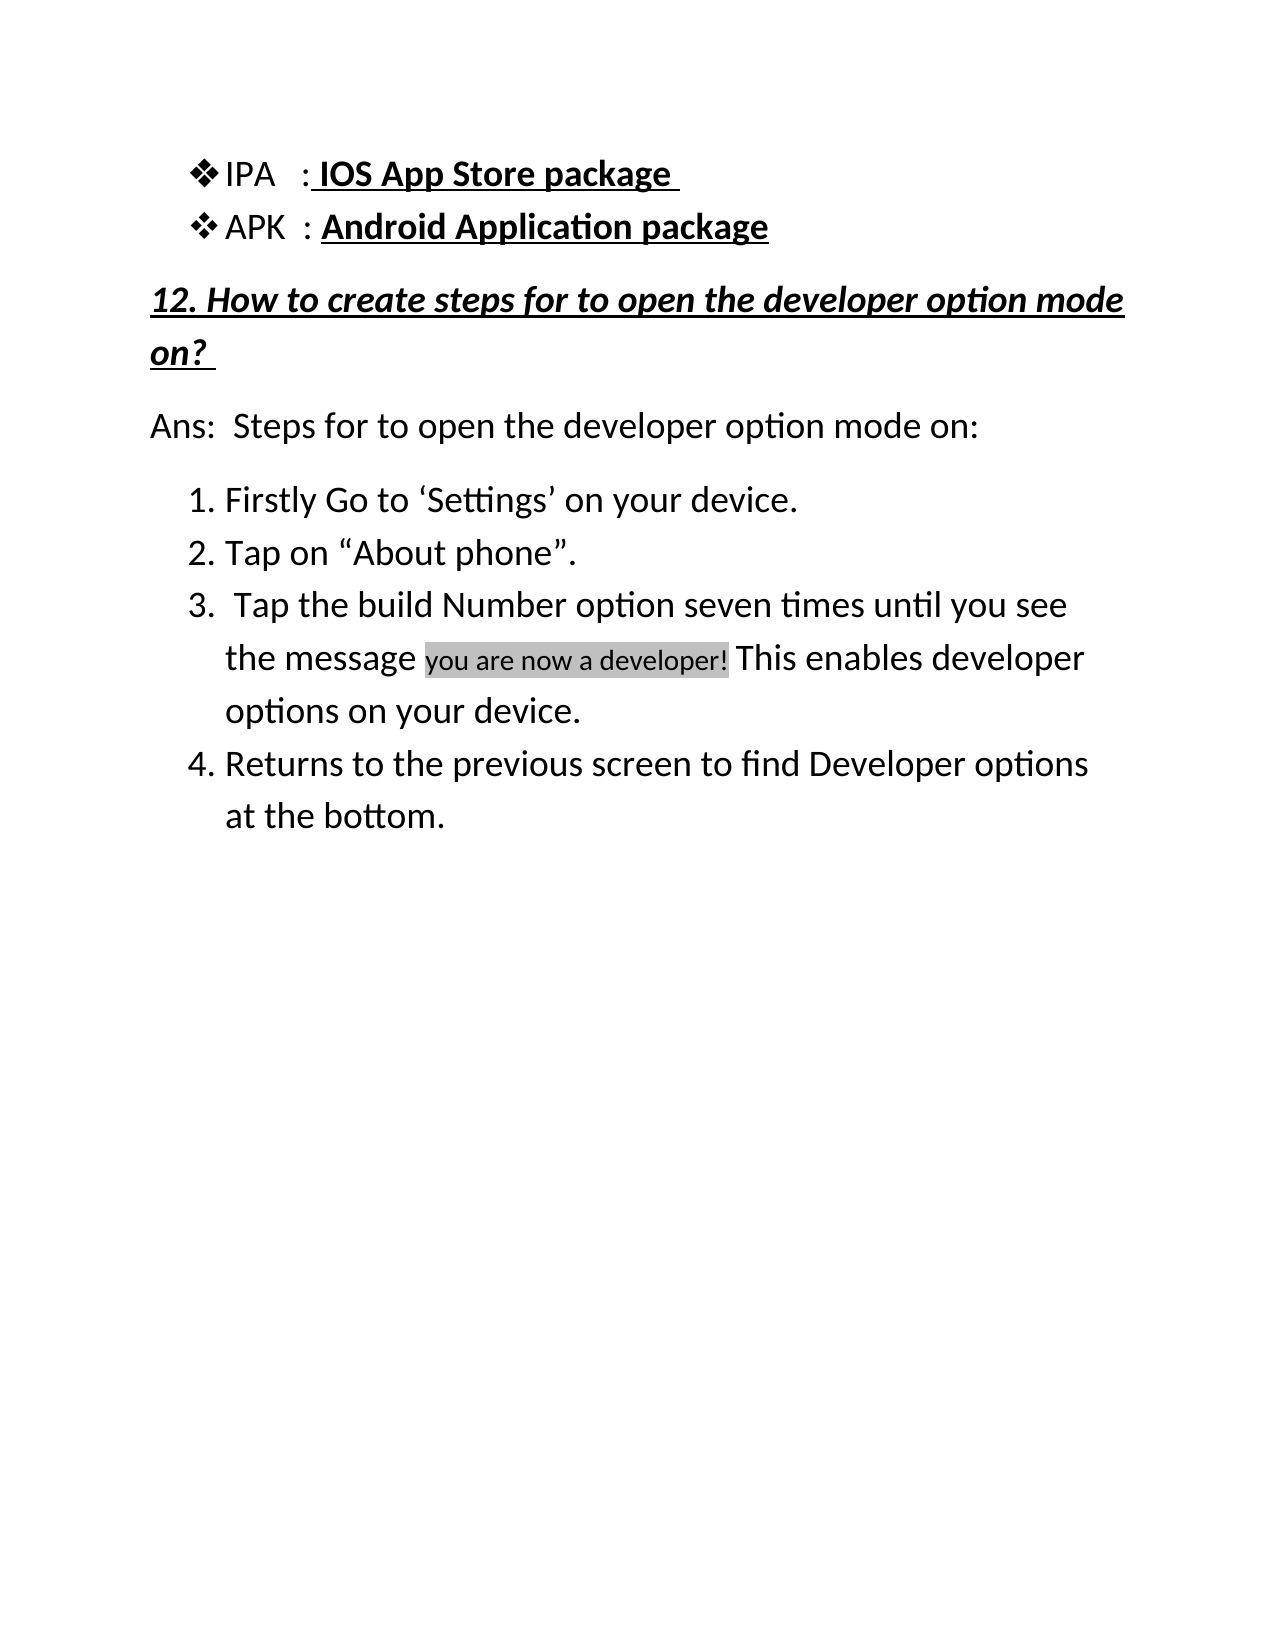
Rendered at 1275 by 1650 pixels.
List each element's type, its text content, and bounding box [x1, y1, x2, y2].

list IPA : IOS App Store package [187, 150, 1125, 196]
list Firstly Go to ‘Settings’ on your device. [187, 476, 1125, 522]
text 12. How to create steps for to open the developer option mode on? [150, 318, 1125, 375]
list Tap the build Number option seven times until you see the message you are now a developer! This enables developer options on your device. [187, 581, 1125, 733]
list APK : Android Application package [187, 203, 1125, 248]
text 12. How to create steps for to open the developer option mode on? [150, 276, 1125, 315]
list Returns to the previous screen to find Developer options at the bottom. [187, 739, 1125, 838]
list Tap on “About phone”. [187, 529, 1125, 574]
text Ans: Steps for to open the developer option mode on: [150, 402, 1125, 448]
